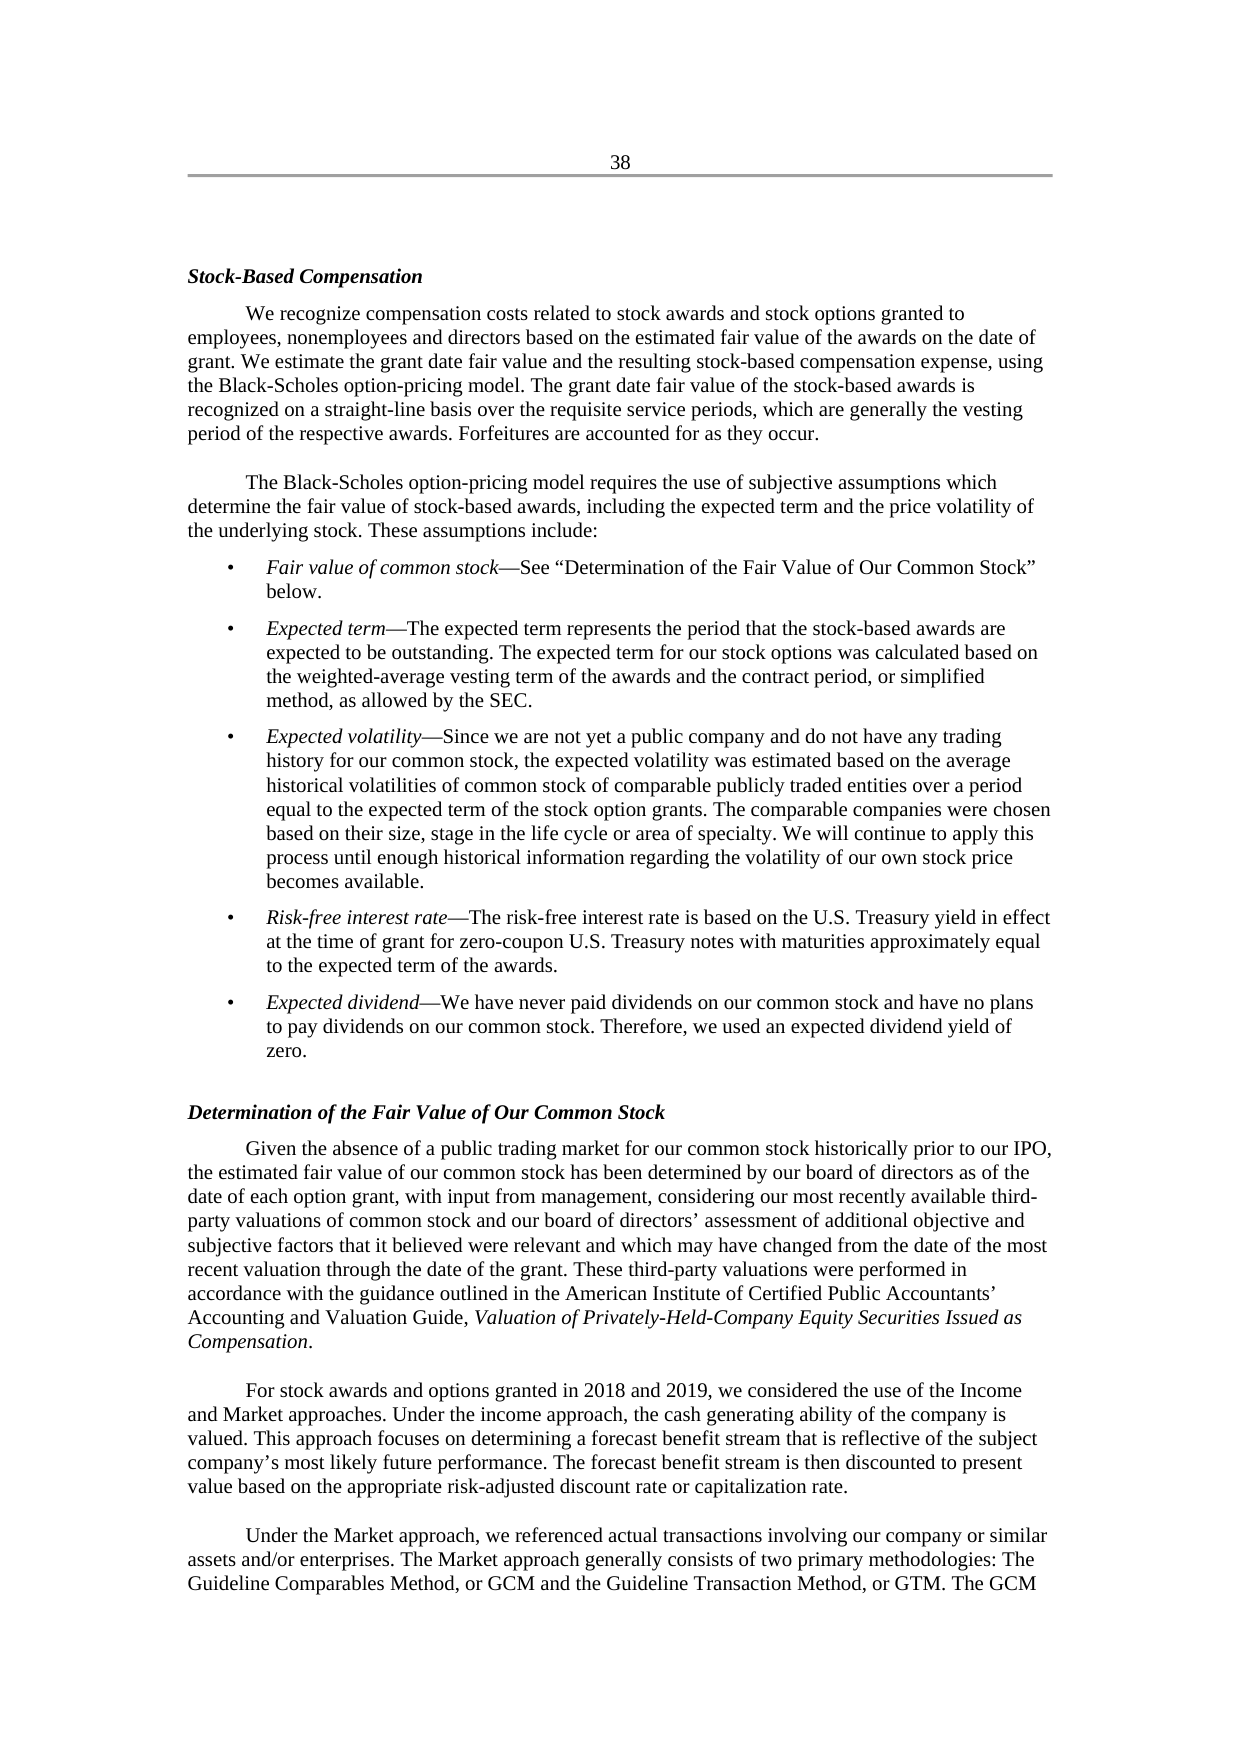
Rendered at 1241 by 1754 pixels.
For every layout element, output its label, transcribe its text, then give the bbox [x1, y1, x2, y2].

text 38 [187, 150, 1053, 174]
text The Black-Scholes option-pricing model requires the use of subjective assumptions which determine the fair value of stock-based awards, including the expected term and the price volatility of the underlying stock. These assumptions include: [187, 470, 1053, 542]
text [187, 1523, 1053, 1595]
text Given the absence of a public trading market for our common stock historically prior to our IPO, the estimated fair value of our common stock has been determined by our board of directors as of the date of each option grant, with input from management, considering our most recently available third-party valuations of common stock and our board of directors’ assessment of additional objective and subjective factors that it believed were relevant and which may have changed from the date of the most recent valuation through the date of the grant. These third-party valuations were performed in accordance with the guidance outlined in the American Institute of Certified Public Accountants’ Accounting and Valuation Guide, Valuation of Privately-Held-Company Equity Securities Issued as Compensation. [187, 1136, 1053, 1353]
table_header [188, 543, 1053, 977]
text For stock awards and options granted in 2018 and 2019, we considered the use of the Income and Market approaches. Under the income approach, the cash generating ability of the company is valued. This approach focuses on determining a forecast benefit stream that is reflective of the subject company’s most likely future performance. The forecast benefit stream is then discounted to present value based on the appropriate risk-adjusted discount rate or capitalization rate. [187, 1378, 1053, 1498]
text Determination of the Fair Value of Our Common Stock [187, 1100, 1053, 1124]
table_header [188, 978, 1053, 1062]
text We recognize compensation costs related to stock awards and stock options granted to employees, nonemployees and directors based on the estimated fair value of the awards on the date of grant. We estimate the grant date fair value and the resulting stock-based compensation expense, using the Black-Scholes option-pricing model. The grant date fair value of the stock-based awards is recognized on a straight-line basis over the requisite service periods, which are generally the vesting period of the respective awards. Forfeitures are accounted for as they occur. [187, 301, 1053, 445]
text Stock-Based Compensation [187, 264, 1053, 288]
